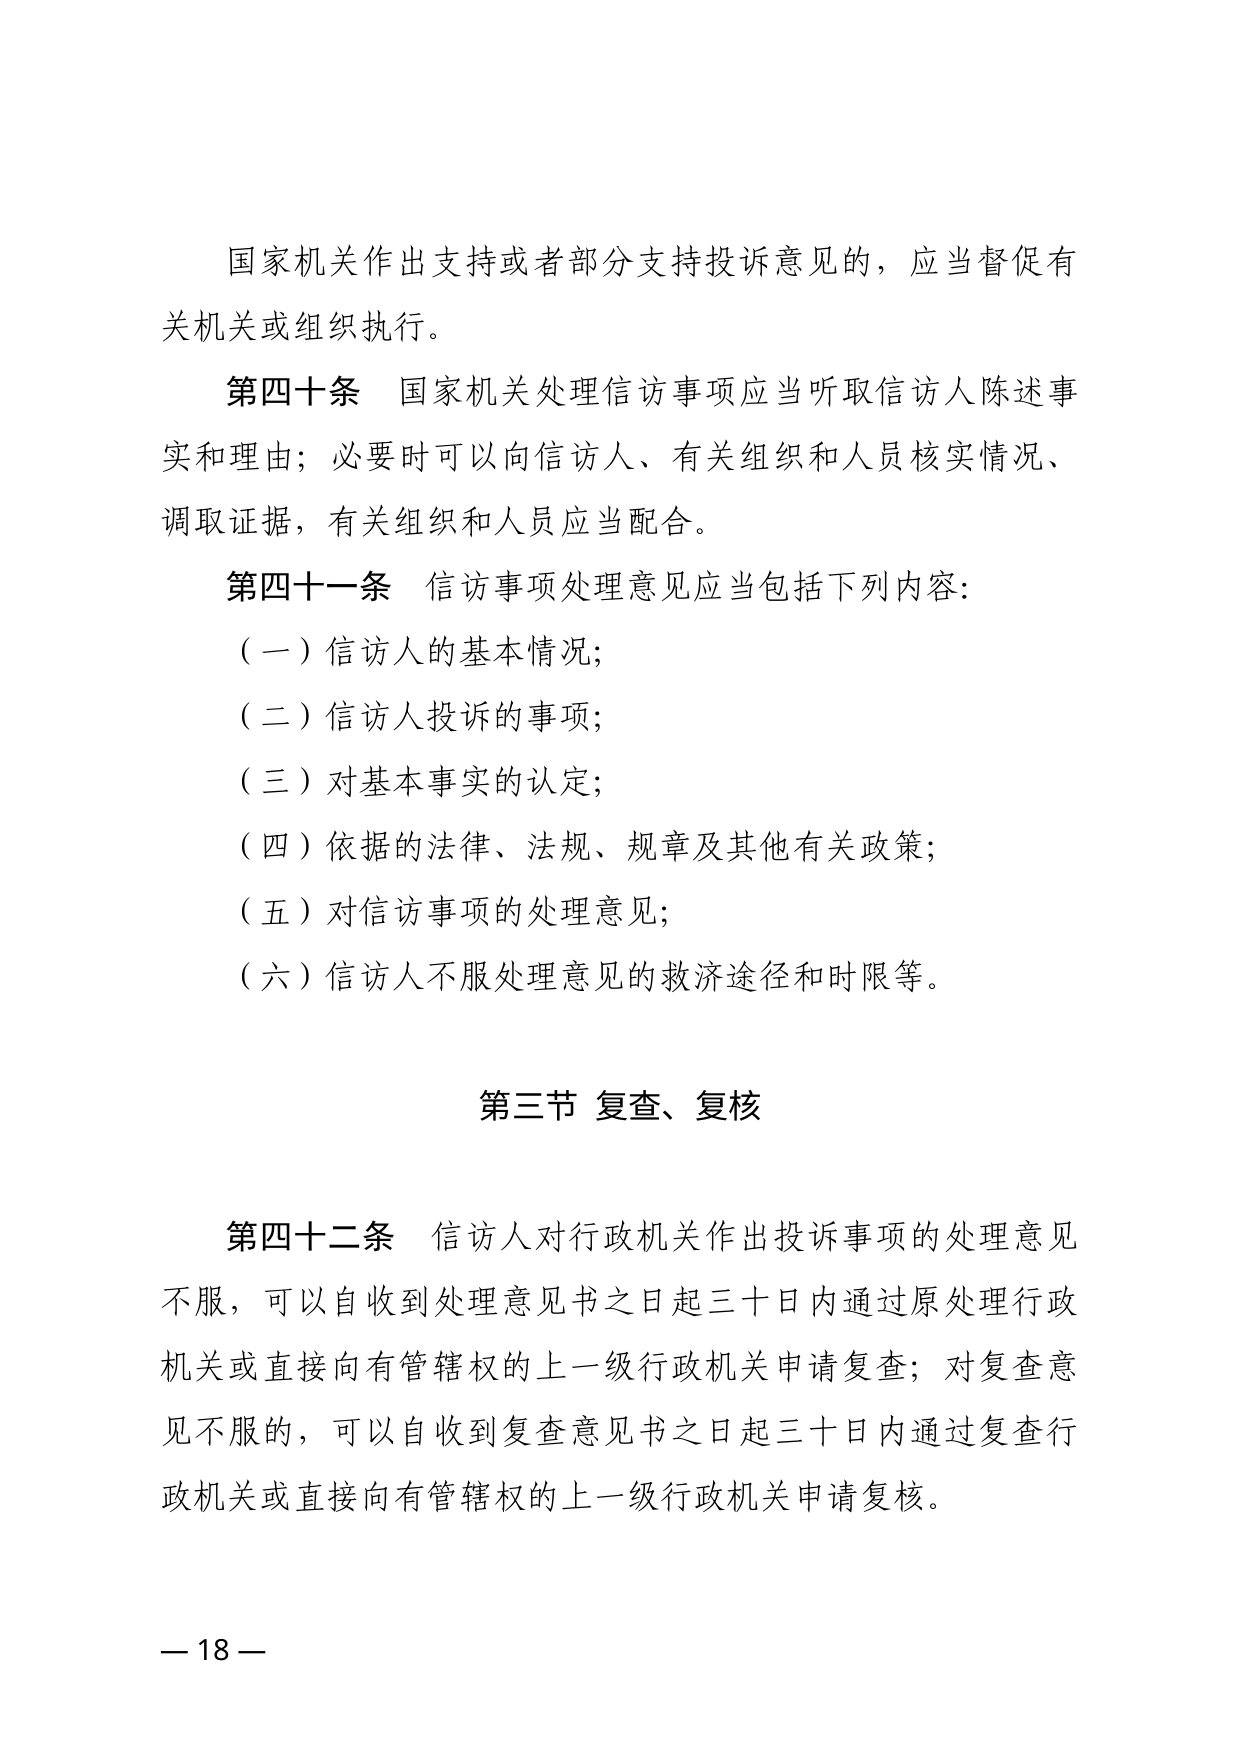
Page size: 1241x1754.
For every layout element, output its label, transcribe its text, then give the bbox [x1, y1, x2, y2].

list 复查、复核 [159, 1072, 1081, 1137]
text （二）信访人投诉的事项； [159, 682, 1081, 747]
text （一）信访人的基本情况； [159, 617, 1081, 682]
text 第四十二条 信访人对行政机关作出投诉事项的处理意见不服，可以自收到处理意见书之日起三十日内通过原处理行政机关或直接向有管辖权的上一级行政机关申请复查；对复查意见不服的，可以自收到复查意见书之日起三十日内通过复查行政机关或直接向有管辖权的上一级行政机关申请复核。 [159, 1202, 1081, 1527]
text 国家机关作出支持或者部分支持投诉意见的，应当督促有关机关或组织执行。 [159, 227, 1081, 357]
text 第四十一条 信访事项处理意见应当包括下列内容： [159, 552, 1081, 617]
text （三）对基本事实的认定； [159, 747, 1081, 812]
text （四）依据的法律、法规、规章及其他有关政策； [159, 812, 1081, 877]
text （五）对信访事项的处理意见； [159, 877, 1081, 942]
text （六）信访人不服处理意见的救济途径和时限等。 [159, 942, 1081, 1007]
text 第四十条 国家机关处理信访事项应当听取信访人陈述事实和理由；必要时可以向信访人、有关组织和人员核实情况、调取证据，有关组织和人员应当配合。 [159, 357, 1081, 552]
